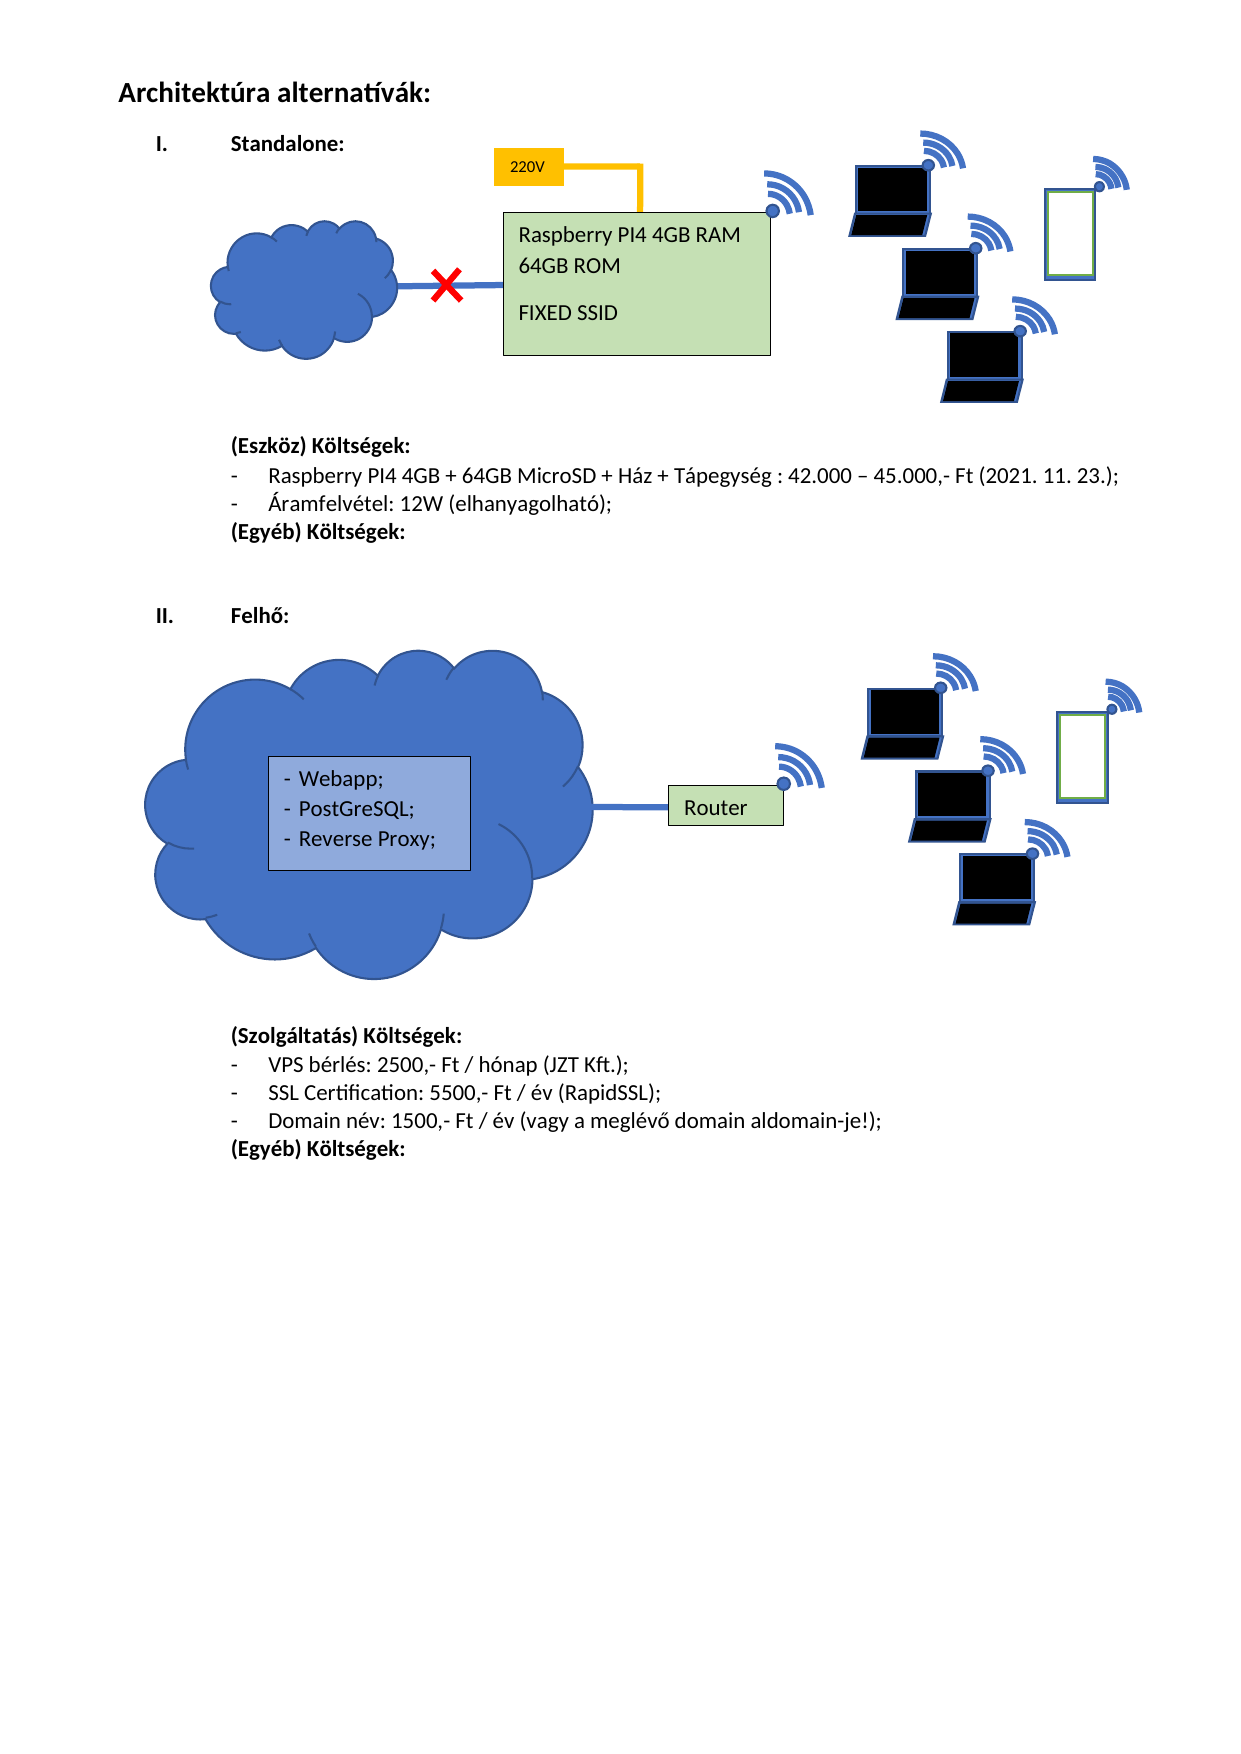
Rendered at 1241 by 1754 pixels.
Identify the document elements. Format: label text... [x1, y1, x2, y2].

list Standalone: [156, 129, 1152, 157]
list Felhő: [156, 601, 1152, 629]
text Architektúra alternatívák: [118, 74, 1152, 109]
list (Szolgáltatás) Költségek: [231, 1022, 1152, 1050]
list SSL Certification: 5500,- Ft / év (RapidSSL); [231, 1078, 1152, 1106]
list Domain név: 1500,- Ft / év (vagy a meglévő domain aldomain-je!); [231, 1106, 1152, 1134]
text (Egyéb) Költségek: [231, 517, 1152, 545]
list Raspberry PI4 4GB + 64GB MicroSD + Ház + Tápegység : 42.000 – 45.000,- Ft (2021. 11. 23.); [231, 461, 1152, 489]
list Áramfelvétel: 12W (elhanyagolható); [231, 489, 1152, 517]
list VPS bérlés: 2500,- Ft / hónap (JZT Kft.); [231, 1050, 1152, 1078]
text (Egyéb) Költségek: [231, 1134, 1152, 1162]
list (Eszköz) Költségek: [231, 431, 1152, 459]
